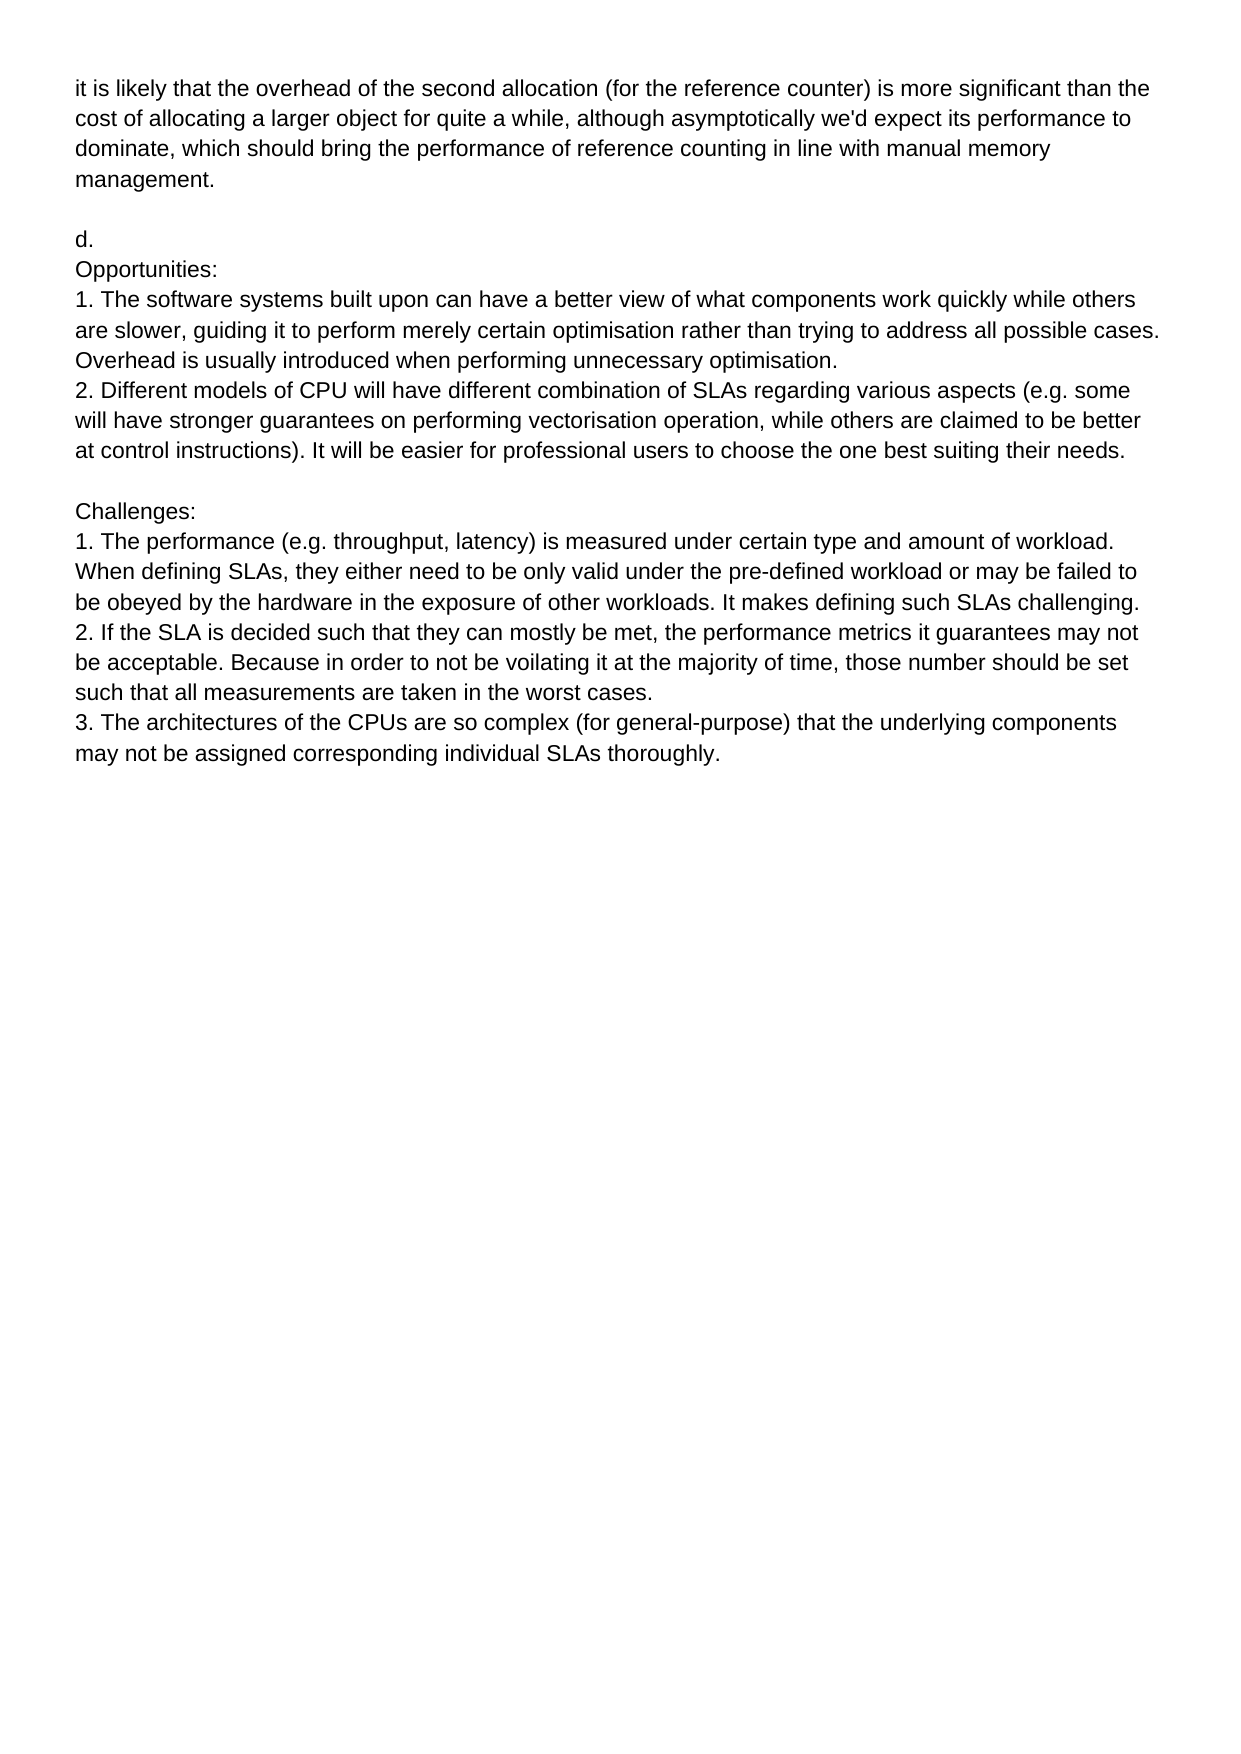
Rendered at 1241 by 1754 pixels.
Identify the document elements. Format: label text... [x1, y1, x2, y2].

text Opportunities: [75, 256, 1165, 283]
text 2. If the SLA is decided such that they can mostly be met, the performance metrics it guarantees may not be acceptable. Because in order to not be voilating it at the majority of time, those number should be set such that all measurements are taken in the worst cases. [75, 619, 1165, 706]
text 1. The software systems built upon can have a better view of what components work quickly while others are slower, guiding it to perform merely certain optimisation rather than trying to address all possible cases. Overhead is usually introduced when performing unnecessary optimisation. [75, 286, 1165, 373]
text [75, 75, 1165, 192]
text d. [75, 226, 1165, 252]
text Challenges: [75, 498, 1165, 524]
text 2. Different models of CPU will have different combination of SLAs regarding various aspects (e.g. some will have stronger guarantees on performing vectorisation operation, while others are claimed to be better at control instructions). It will be easier for professional users to choose the one best suiting their needs. [75, 377, 1165, 464]
text 1. The performance (e.g. throughput, latency) is measured under certain type and amount of workload. When defining SLAs, they either need to be only valid under the pre-defined workload or may be failed to be obeyed by the hardware in the exposure of other workloads. It makes defining such SLAs challenging. [75, 528, 1165, 615]
text 3. The architectures of the CPUs are so complex (for general-purpose) that the underlying components may not be assigned corresponding individual SLAs thoroughly. [75, 709, 1165, 766]
